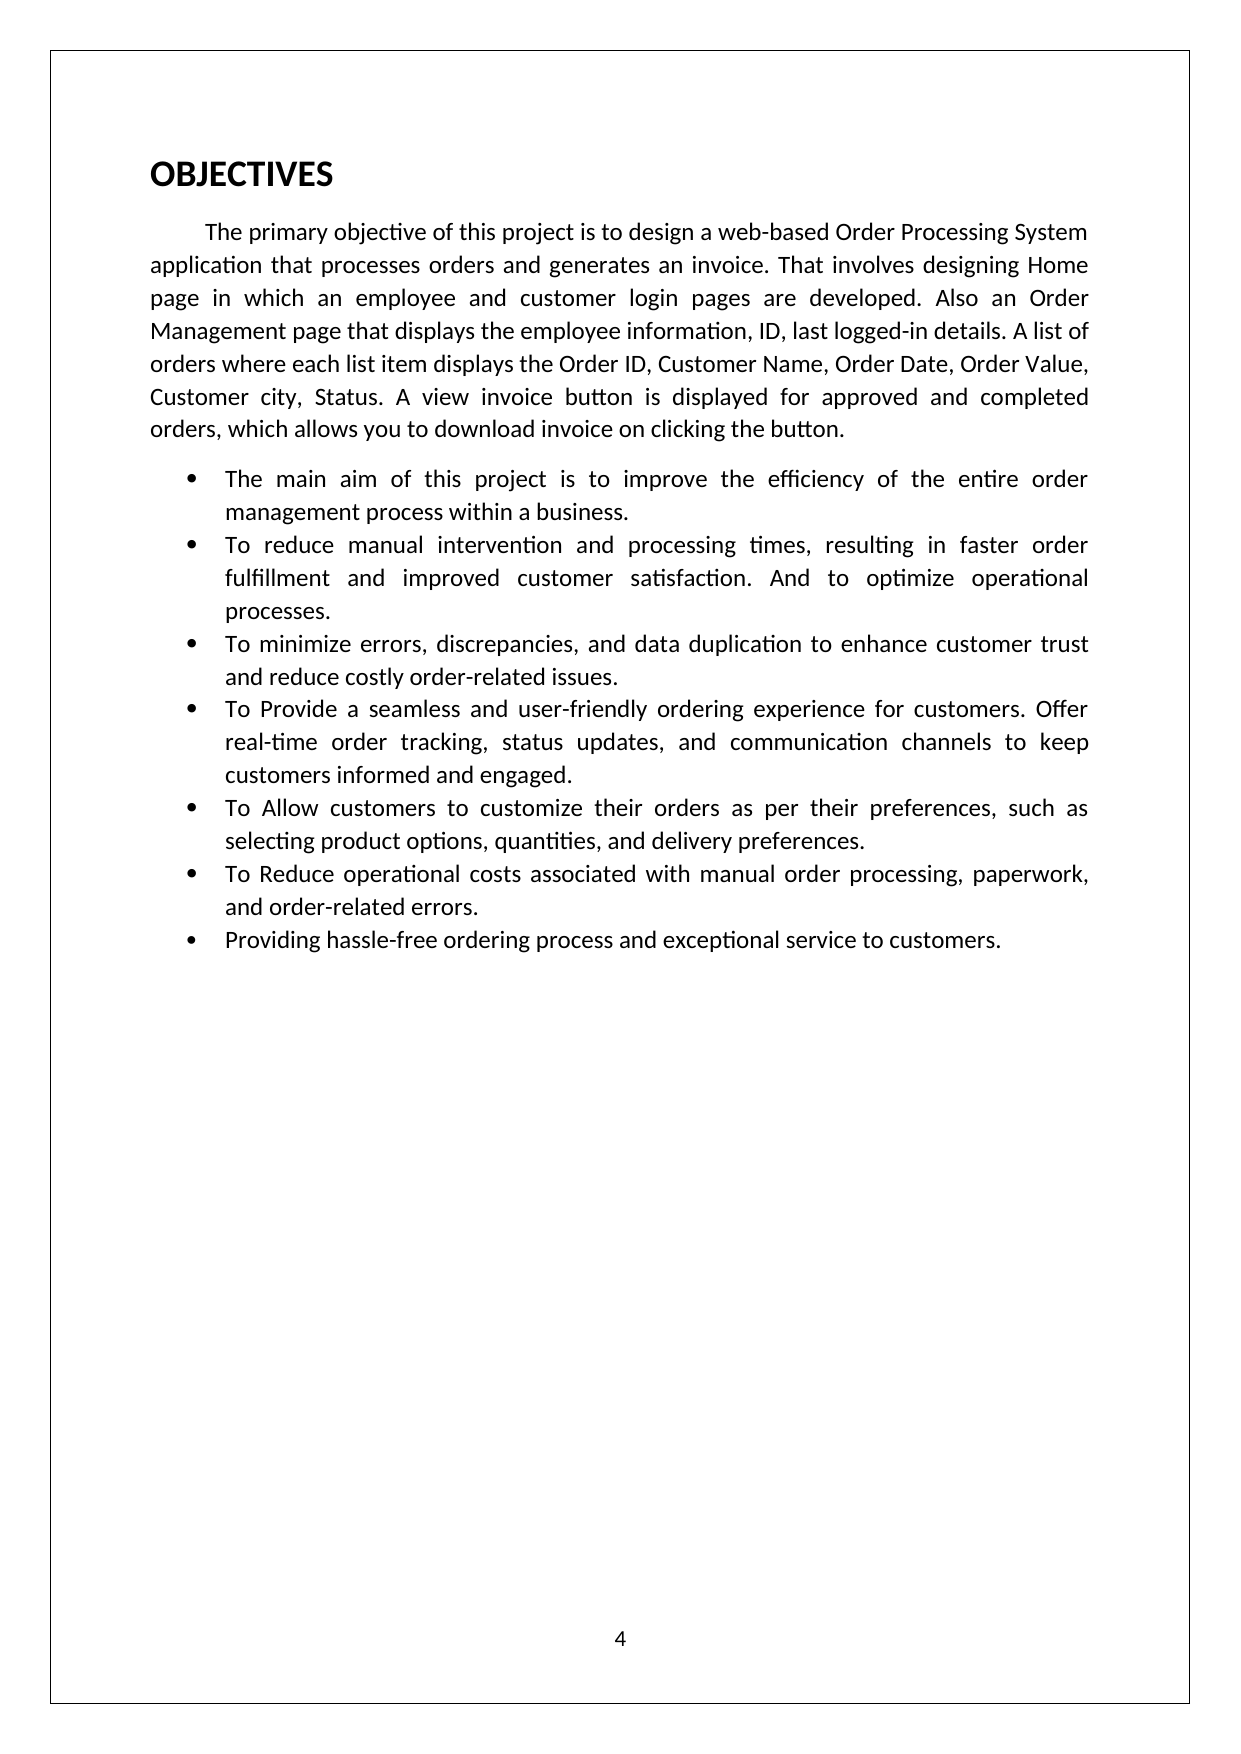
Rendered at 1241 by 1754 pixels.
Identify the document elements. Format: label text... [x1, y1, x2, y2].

text The primary objective of this project is to design a web-based Order Processing System application that processes orders and generates an invoice. That involves designing Home page in which an employee and customer login pages are developed. Also an Order Management page that displays the employee information, ID, last logged-in details. A list of orders where each list item displays the Order ID, Customer Name, Order Date, Order Value, Customer city, Status. A view invoice button is displayed for approved and completed orders, which allows you to download invoice on clicking the button. [150, 216, 1090, 444]
list To Provide a seamless and user-friendly ordering experience for customers. Offer real-time order tracking, status updates, and communication channels to keep customers informed and engaged. [187, 694, 1090, 790]
list To minimize errors, discrepancies, and data duplication to enhance customer trust and reduce costly order-related issues. [187, 628, 1090, 691]
list To reduce manual intervention and processing times, resulting in faster order fulfillment and improved customer satisfaction. And to optimize operational processes. [187, 529, 1090, 625]
list Providing hassle-free ordering process and exceptional service to customers. [187, 924, 1090, 985]
list To Reduce operational costs associated with manual order processing, paperwork, and order-related errors. [187, 858, 1090, 922]
list To Allow customers to customize their orders as per their preferences, such as selecting product options, quantities, and delivery preferences. [187, 792, 1090, 856]
list The main aim of this project is to improve the efficiency of the entire order management process within a business. [187, 463, 1090, 527]
text OBJECTIVES [150, 150, 1090, 196]
